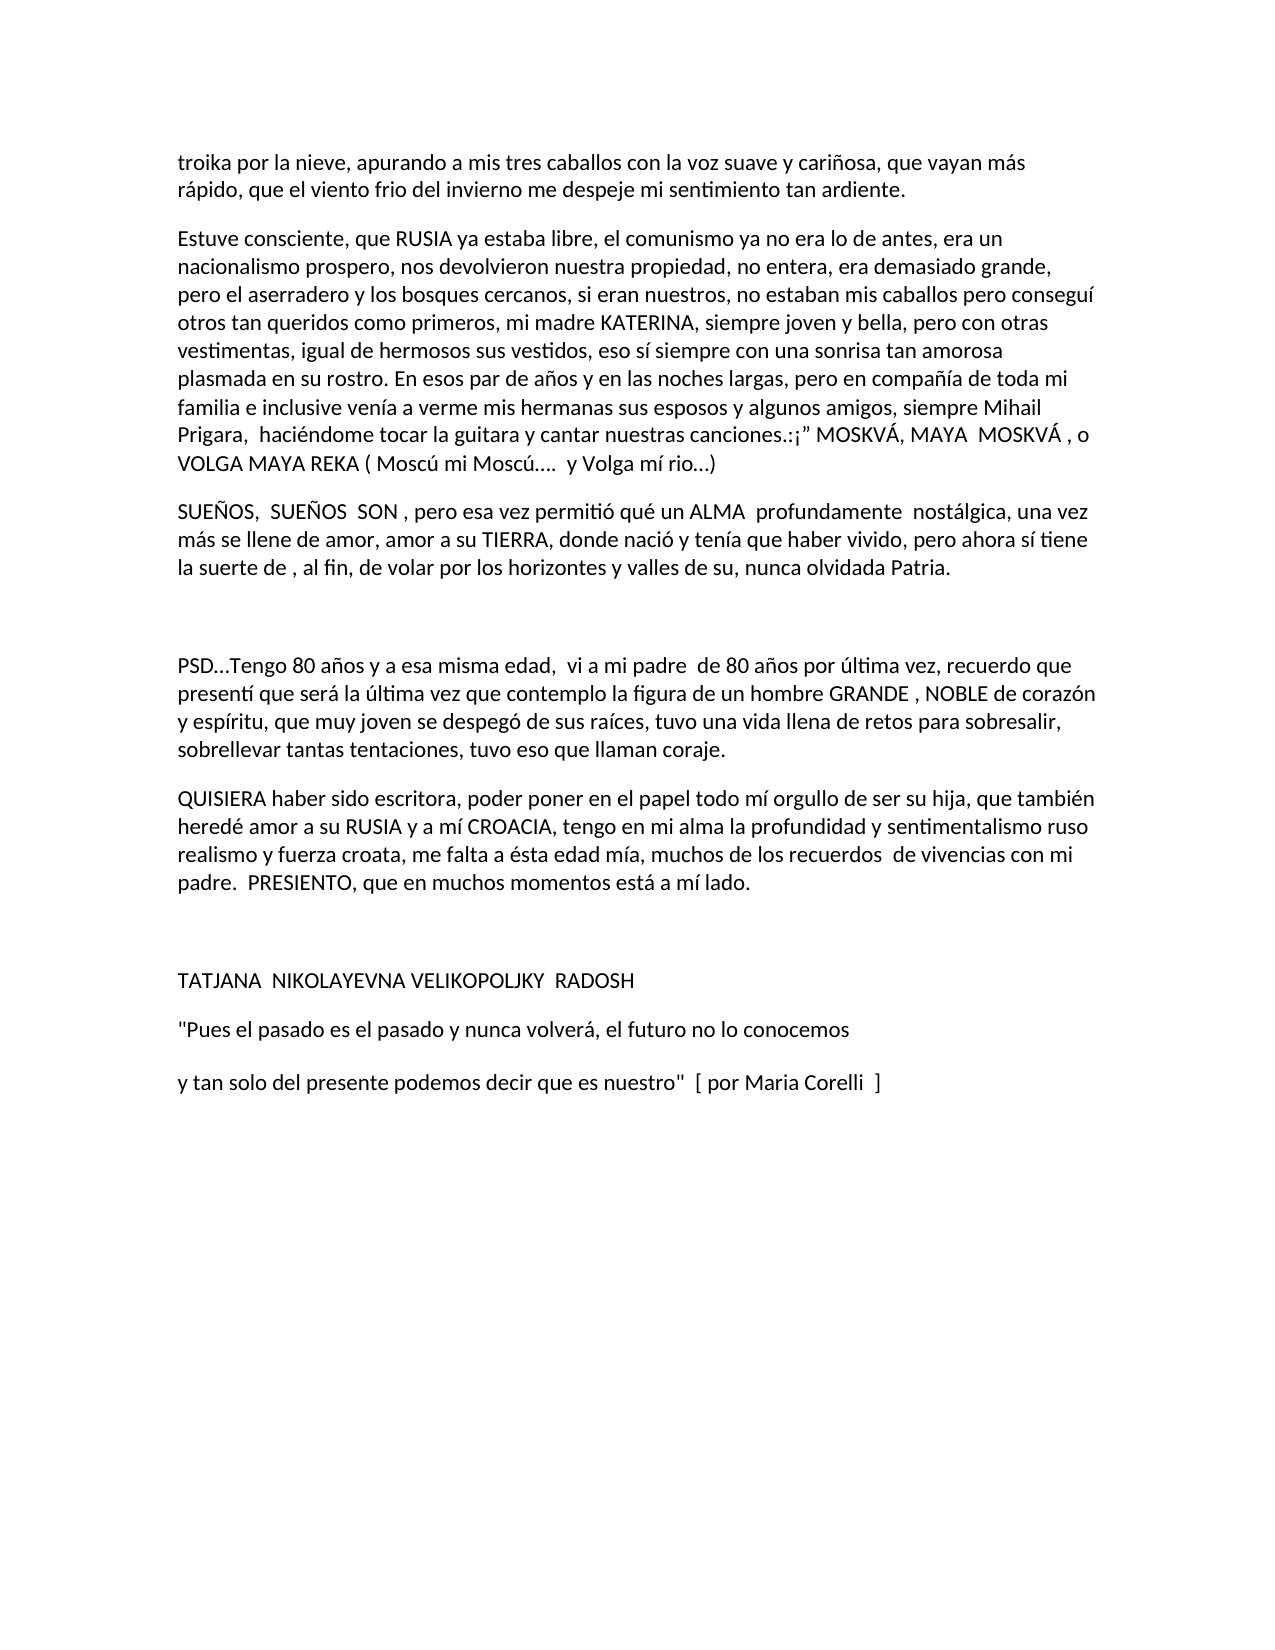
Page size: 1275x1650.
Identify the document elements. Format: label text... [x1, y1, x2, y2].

text "Pues el pasado es el pasado y nunca volverá, el futuro no lo conocemos [177, 1015, 1098, 1043]
text QUISIERA haber sido escritora, poder poner en el papel todo mí orgullo de ser su hija, que también heredé amor a su RUSIA y a mí CROACIA, tengo en mi alma la profundidad y sentimentalismo ruso realismo y fuerza croata, me falta a ésta edad mía, muchos de los recuerdos de vivencias con mi padre. PRESIENTO, que en muchos momentos está a mí lado. [177, 784, 1098, 896]
text PSD…Tengo 80 años y a esa misma edad, vi a mi padre de 80 años por última vez, recuerdo que presentí que será la última vez que contemplo la figura de un hombre GRANDE , NOBLE de corazón y espíritu, que muy joven se despegó de sus raíces, tuvo una vida llena de retos para sobresalir, sobrellevar tantas tentaciones, tuvo eso que llaman coraje. [177, 651, 1098, 763]
text SUEÑOS, SUEÑOS SON , pero esa vez permitió qué un ALMA profundamente nostálgica, una vez más se llene de amor, amor a su TIERRA, donde nació y tenía que haber vivido, pero ahora sí tiene la suerte de , al fin, de volar por los horizontes y valles de su, nunca olvidada Patria. [177, 497, 1098, 582]
text Estuve consciente, que RUSIA ya estaba libre, el comunismo ya no era lo de antes, era un nacionalismo prospero, nos devolvieron nuestra propiedad, no entera, era demasiado grande, pero el aserradero y los bosques cercanos, si eran nuestros, no estaban mis caballos pero conseguí otros tan queridos como primeros, mi madre KATERINA, siempre joven y bella, pero con otras vestimentas, igual de hermosos sus vestidos, eso sí siempre con una sonrisa tan amorosa plasmada en su rostro. En esos par de años y en las noches largas, pero en compañía de toda mi familia e inclusive venía a verme mis hermanas sus esposos y algunos amigos, siempre Mihail Prigara, haciéndome tocar la guitara y cantar nuestras canciones.:¡” MOSKVÁ, MAYA MOSKVÁ , o VOLGA MAYA REKA ( Moscú mi Moscú…. y Volga mí rio…) [177, 224, 1098, 477]
text y tan solo del presente podemos decir que es nuestro" [ por Maria Corelli ] [177, 1068, 1098, 1096]
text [177, 148, 1098, 204]
text TATJANA NIKOLAYEVNA VELIKOPOLJKY RADOSH [177, 966, 1098, 994]
